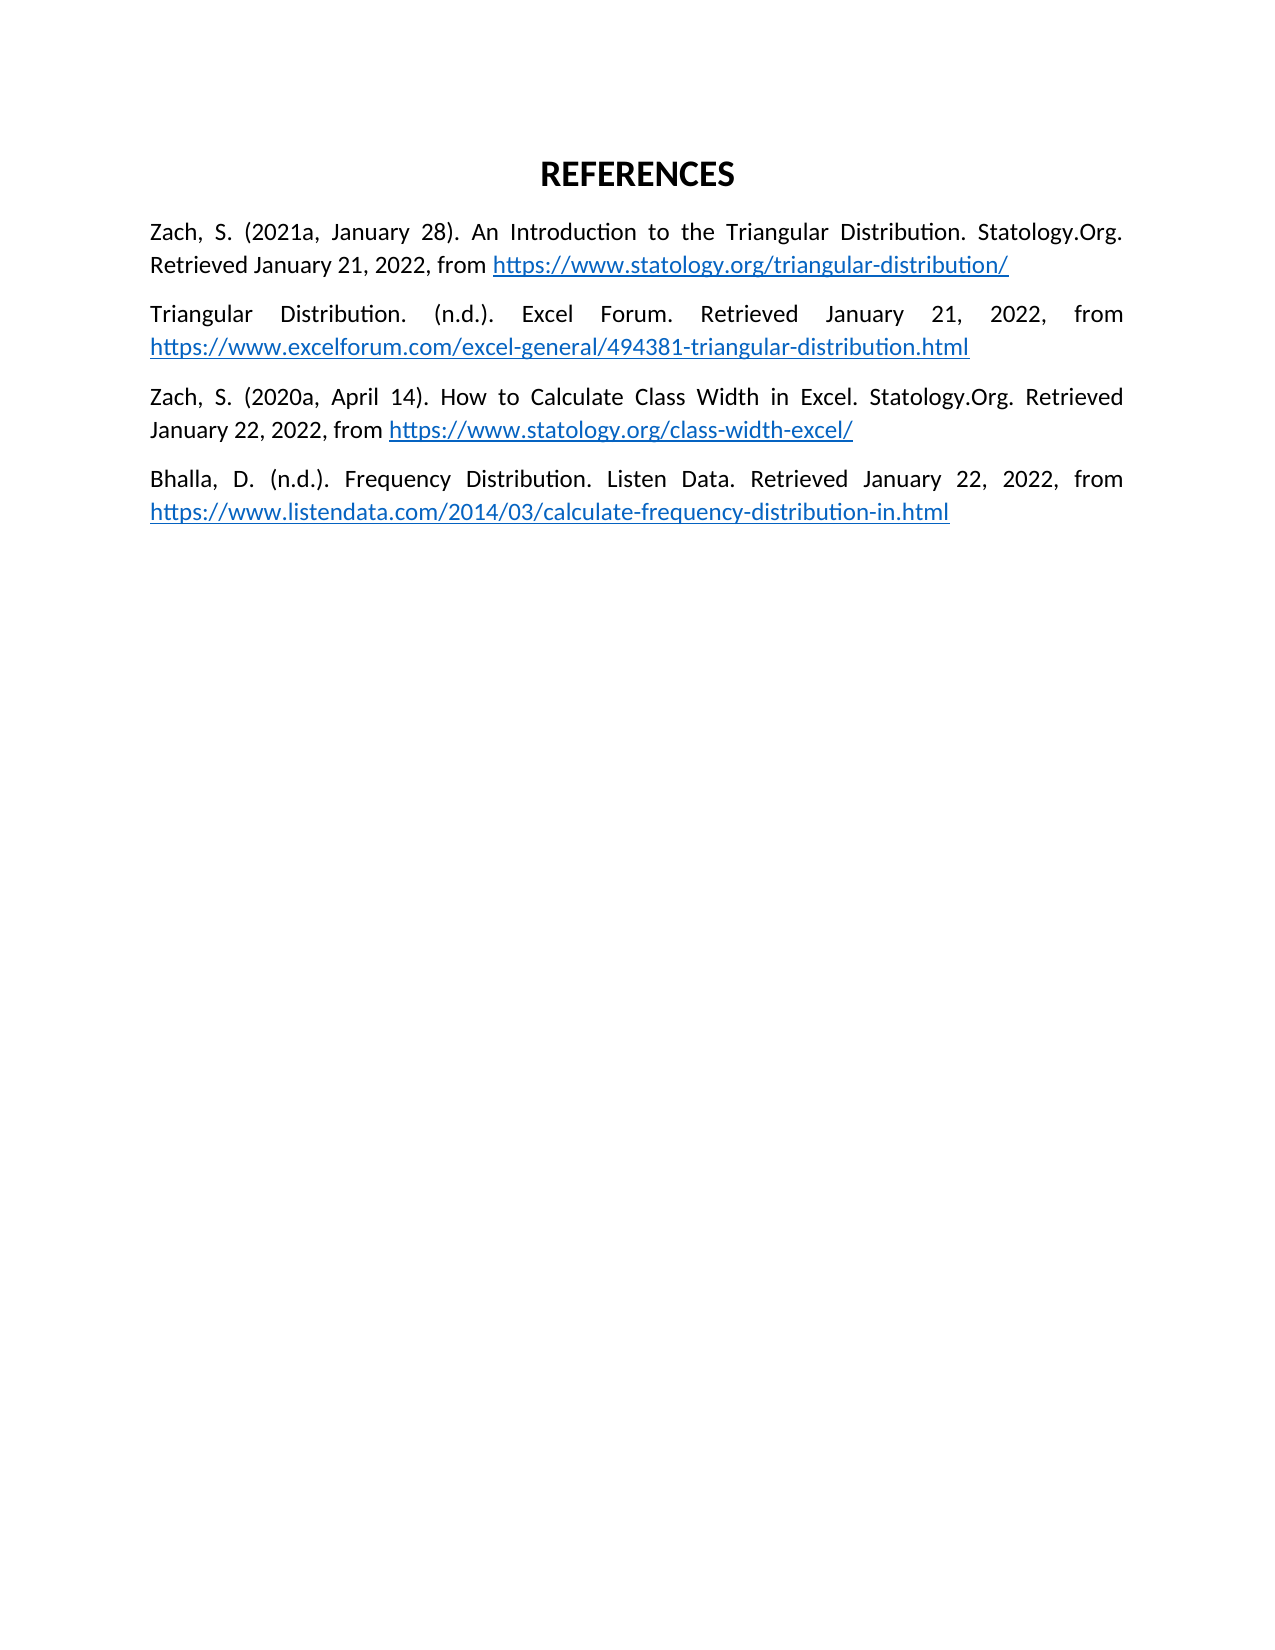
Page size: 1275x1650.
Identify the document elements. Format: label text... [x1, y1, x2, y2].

text Zach, S. (2021a, January 28). An Introduction to the Triangular Distribution. Statology.Org. Retrieved January 21, 2022, from https://www.statology.org/triangular-distribution/ [150, 216, 1125, 279]
text Bhalla, D. (n.d.). Frequency Distribution. Listen Data. Retrieved January 22, 2022, from https://www.listendata.com/2014/03/calculate-frequency-distribution-in.html [150, 464, 1125, 527]
text Zach, S. (2020a, April 14). How to Calculate Class Width in Excel. Statology.Org. Retrieved January 22, 2022, from https://www.statology.org/class-width-excel/ [150, 381, 1125, 444]
text REFERENCES [150, 150, 1125, 196]
text Triangular Distribution. (n.d.). Excel Forum. Retrieved January 21, 2022, from https://www.excelforum.com/excel-general/494381-triangular-distribution.html [150, 299, 1125, 362]
